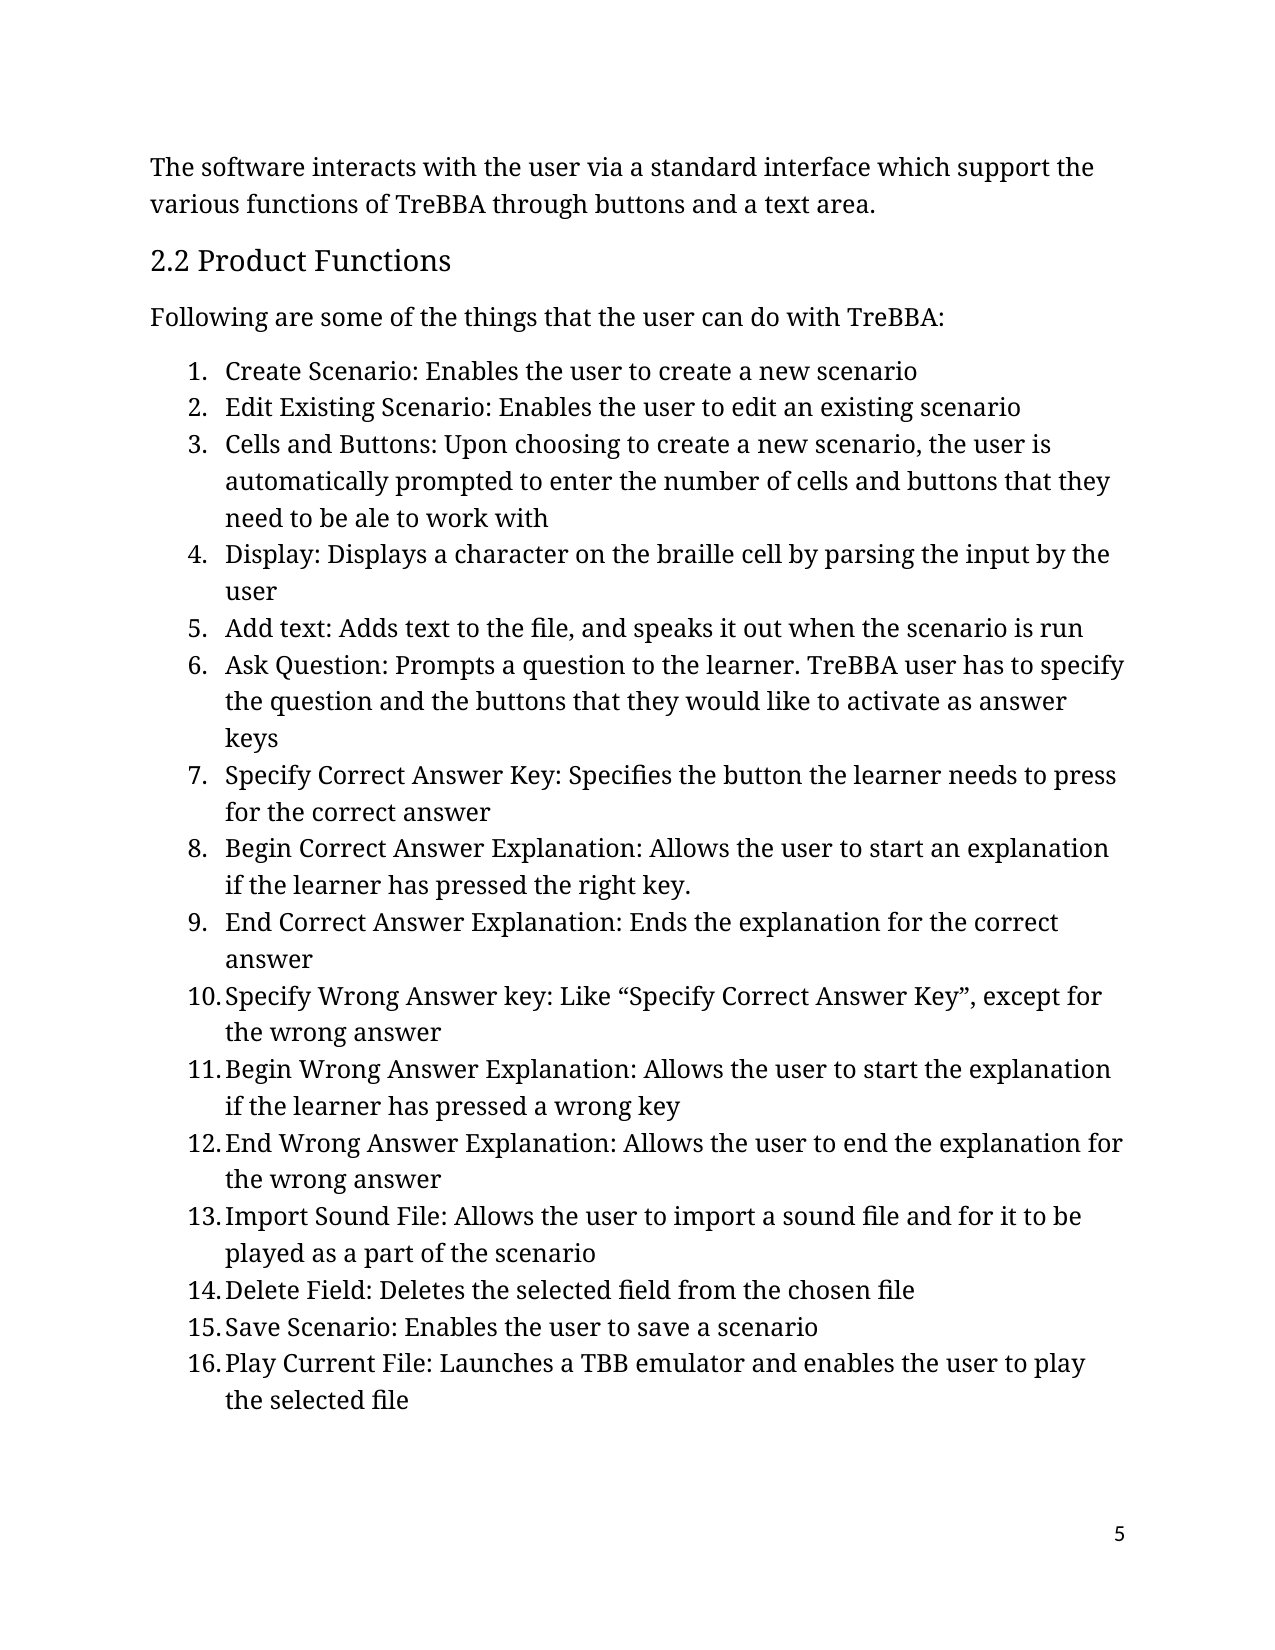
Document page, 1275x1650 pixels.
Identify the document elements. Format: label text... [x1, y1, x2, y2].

list Create Scenario: Enables the user to create a new scenario [187, 353, 1125, 387]
list Add text: Adds text to the file, and speaks it out when the scenario is run [187, 611, 1125, 644]
list Ask Question: Prompts a question to the learner. TreBBA user has to specify the question and the buttons that they would like to activate as answer keys [187, 647, 1125, 755]
list Begin Wrong Answer Explanation: Allows the user to start the explanation if the learner has pressed a wrong key [187, 1052, 1125, 1123]
text 2.2 Product Functions [150, 240, 1125, 280]
list Specify Wrong Answer key: Like “Specify Correct Answer Key”, except for the wrong answer [187, 978, 1125, 1049]
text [150, 150, 1125, 221]
list Display: Displays a character on the braille cell by parsing the input by the user [187, 537, 1125, 608]
list Specify Correct Answer Key: Specifies the button the learner needs to press for the correct answer [187, 758, 1125, 828]
list Edit Existing Scenario: Enables the user to edit an existing scenario [187, 390, 1125, 424]
text Following are some of the things that the user can do with TreBBA: [150, 300, 1125, 334]
list Cells and Buttons: Upon choosing to create a new scenario, the user is automatically prompted to enter the number of cells and buttons that they need to be ale to work with [187, 427, 1125, 534]
list Save Scenario: Enables the user to save a scenario [187, 1309, 1125, 1343]
list Play Current File: Launches a TBB emulator and enables the user to play the selected file [187, 1346, 1125, 1417]
list End Wrong Answer Explanation: Allows the user to end the explanation for the wrong answer [187, 1125, 1125, 1196]
list Delete Field: Deletes the selected field from the chosen file [187, 1272, 1125, 1306]
list End Correct Answer Explanation: Ends the explanation for the correct answer [187, 905, 1125, 976]
list Import Sound File: Allows the user to import a sound file and for it to be played as a part of the scenario [187, 1199, 1125, 1270]
list Begin Correct Answer Explanation: Allows the user to start an explanation if the learner has pressed the right key. [187, 831, 1125, 902]
